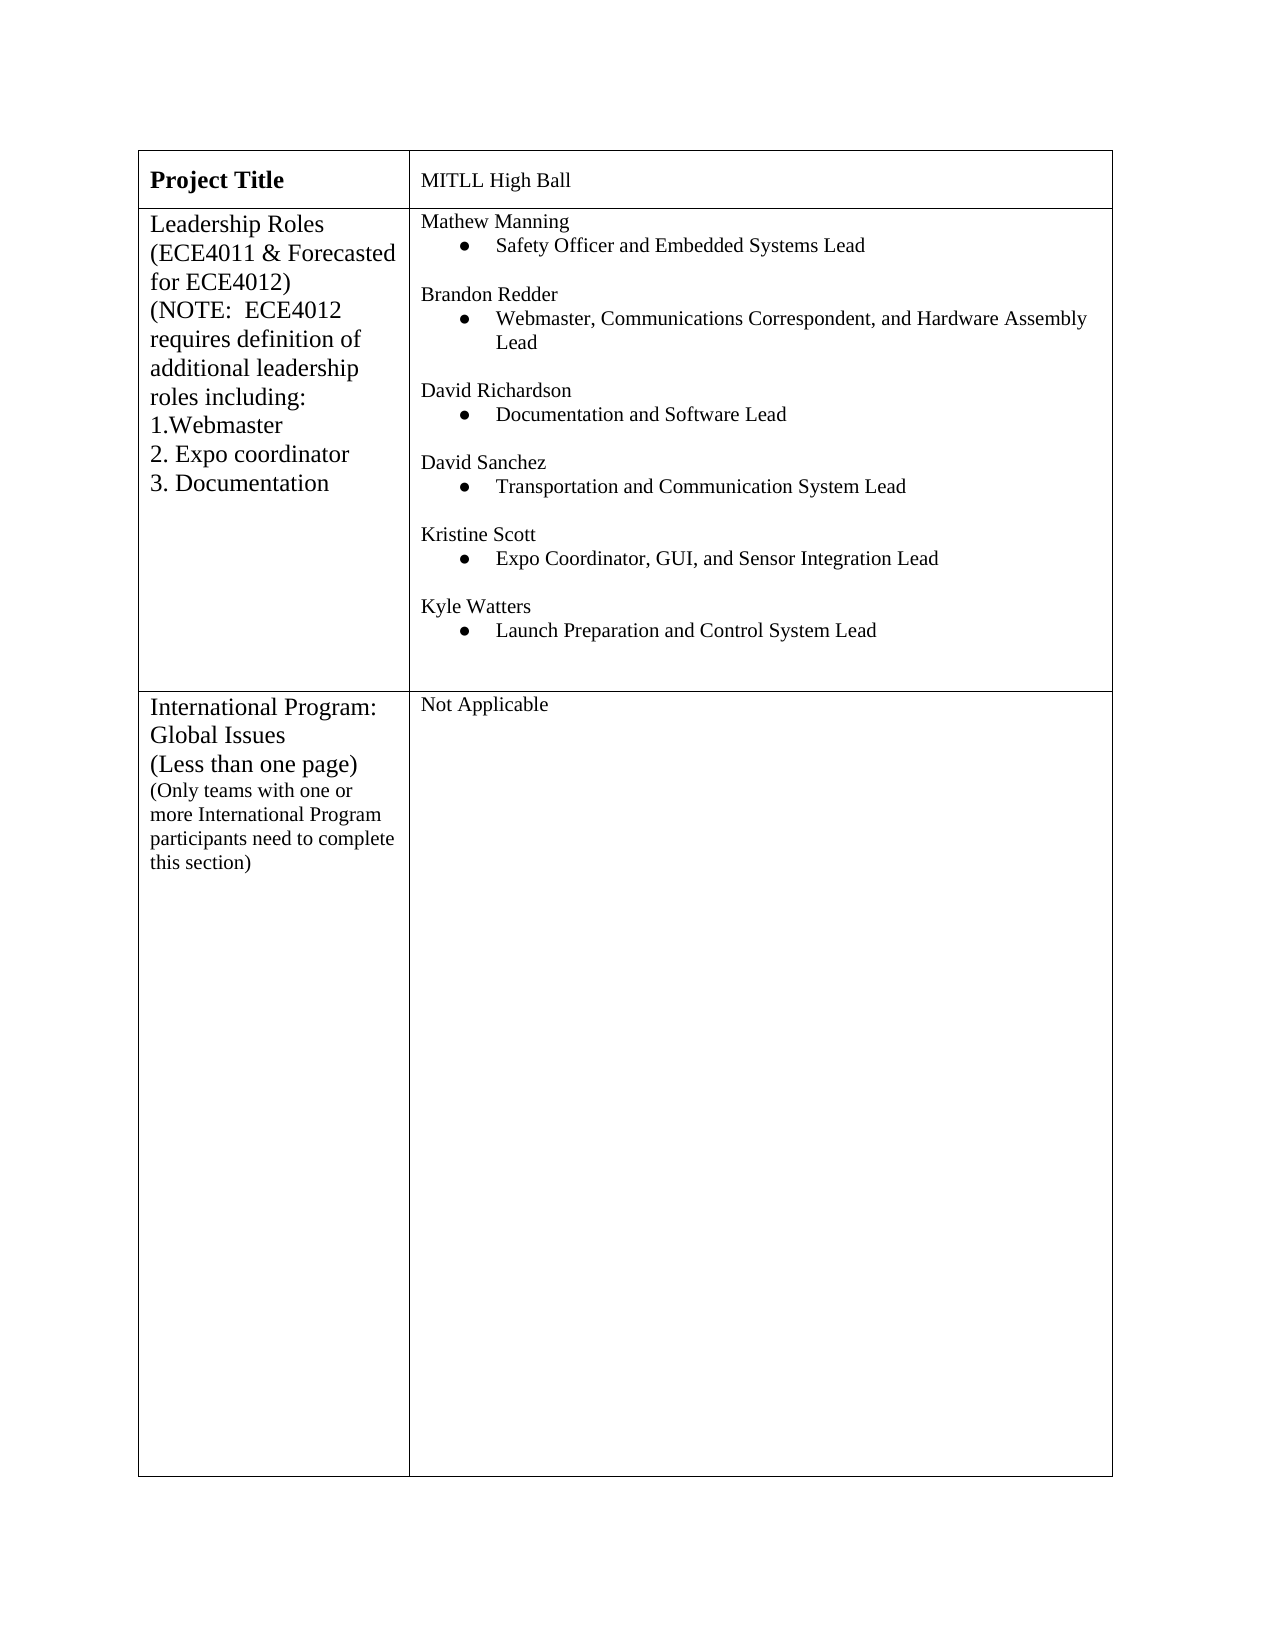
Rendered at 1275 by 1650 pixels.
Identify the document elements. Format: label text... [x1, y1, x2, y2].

table_cell Not Applicable [410, 692, 1112, 1476]
table_cell International Program: Global Issues (Less than one page) (Only teams with one or more International Program participants need to complete this section) [139, 692, 409, 1476]
table_cell Mathew Manning Safety Officer and Embedded Systems Lead Brandon Redder Webmaster, Communications Correspondent, and Hardware Assembly Lead David Richardson Documentation and Software Lead David Sanchez Transportation and Communication System Lead Kristine Scott Expo Coordinator, GUI, and Sensor Integration Lead Kyle Watters Launch Preparation and Control System Lead [410, 209, 1112, 691]
table_cell Leadership Roles (ECE4011 & Forecasted for ECE4012) (NOTE: ECE4012 requires definition of additional leadership roles including: 1.Webmaster 2. Expo coordinator 3. Documentation [139, 209, 409, 691]
table_header Project Title [139, 151, 409, 208]
table_header MITLL High Ball [410, 151, 1112, 208]
